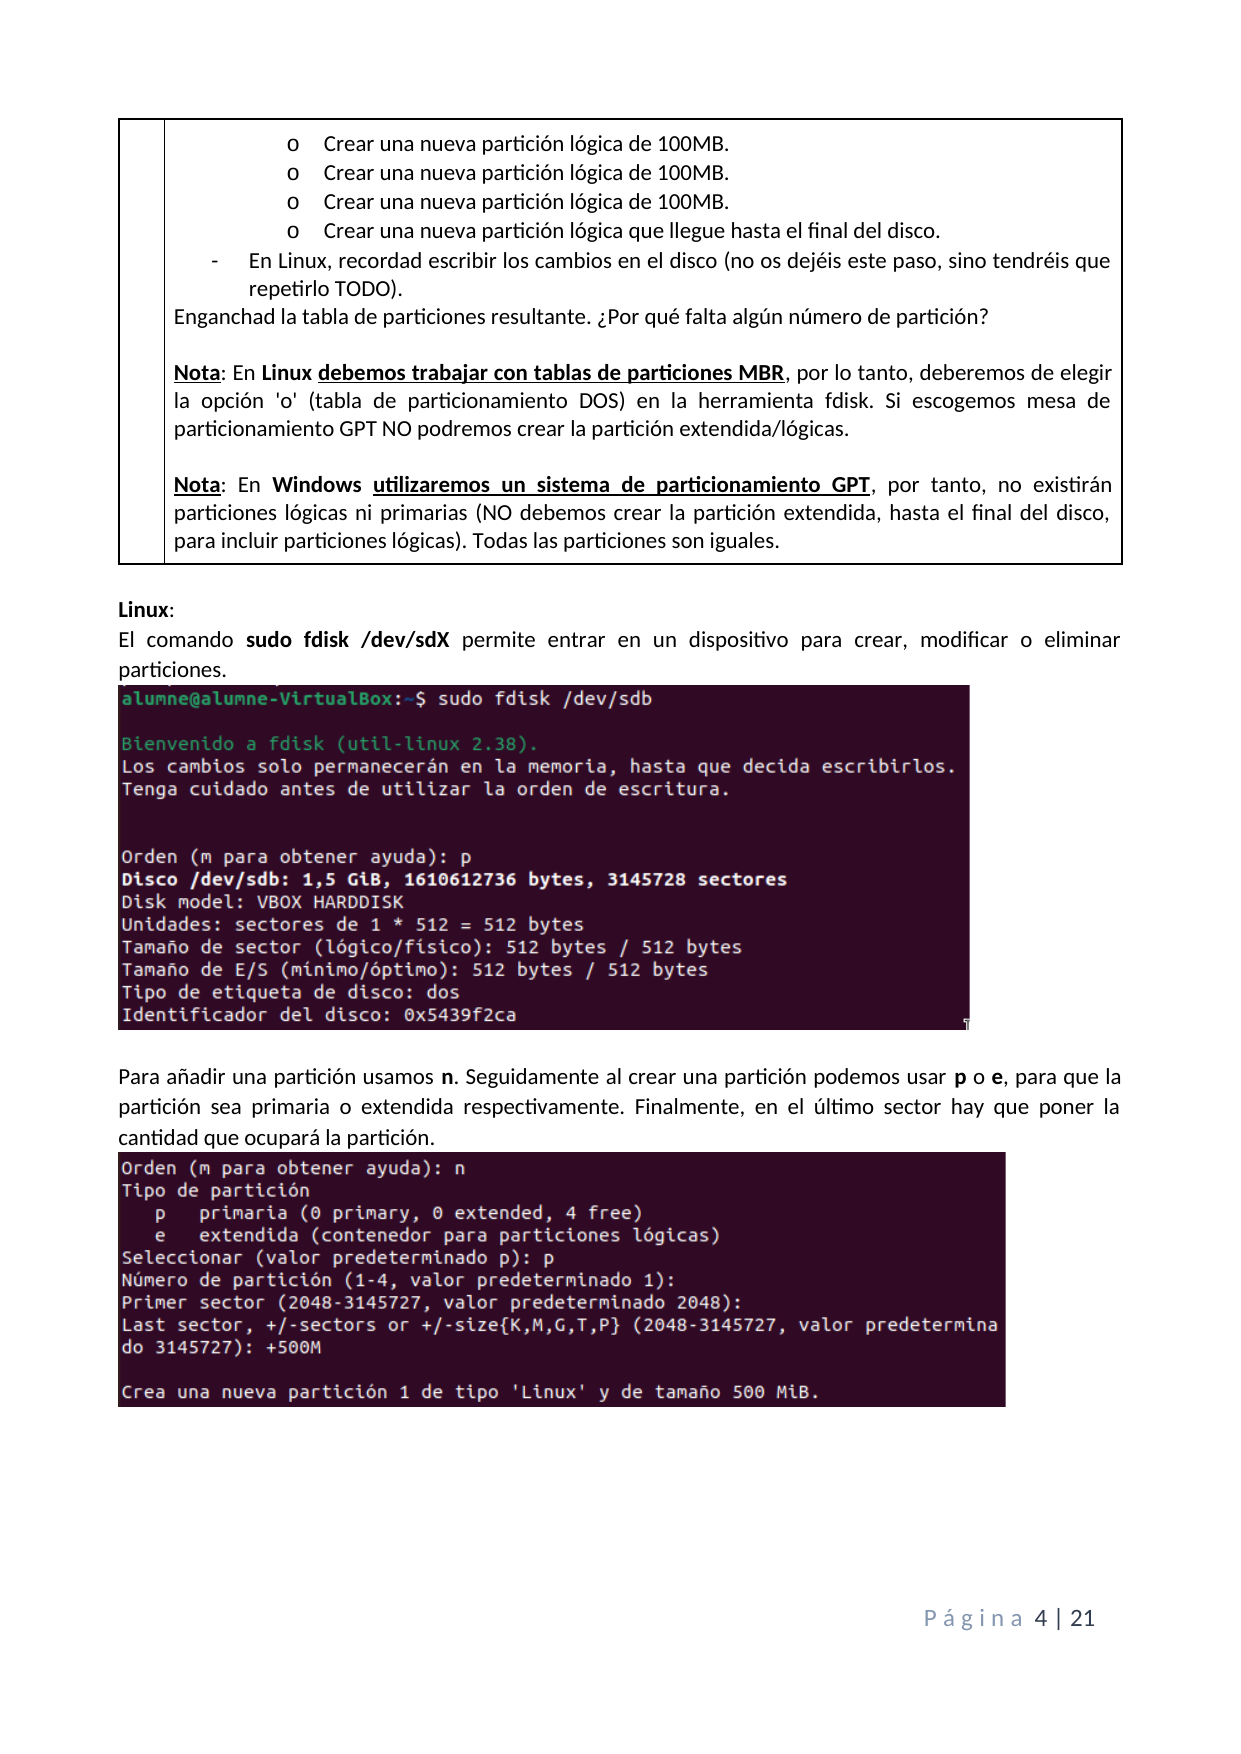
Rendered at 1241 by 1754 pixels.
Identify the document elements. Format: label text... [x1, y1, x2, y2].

picture [118, 685, 970, 1030]
picture [118, 1152, 1006, 1407]
text El comando sudo fdisk /dev/sdX permite entrar en un dispositivo para crear, modificar o eliminar particiones. [118, 625, 1122, 683]
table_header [165, 120, 1121, 563]
table_header 03 [120, 120, 164, 563]
text Para añadir una partición usamos n. Seguidamente al crear una partición podemos usar p o e, para que la partición sea primaria o extendida respectivamente. Finalmente, en el último sector hay que poner la cantidad que ocupará la partición. [118, 1062, 1122, 1151]
text Linux: [118, 595, 1122, 623]
